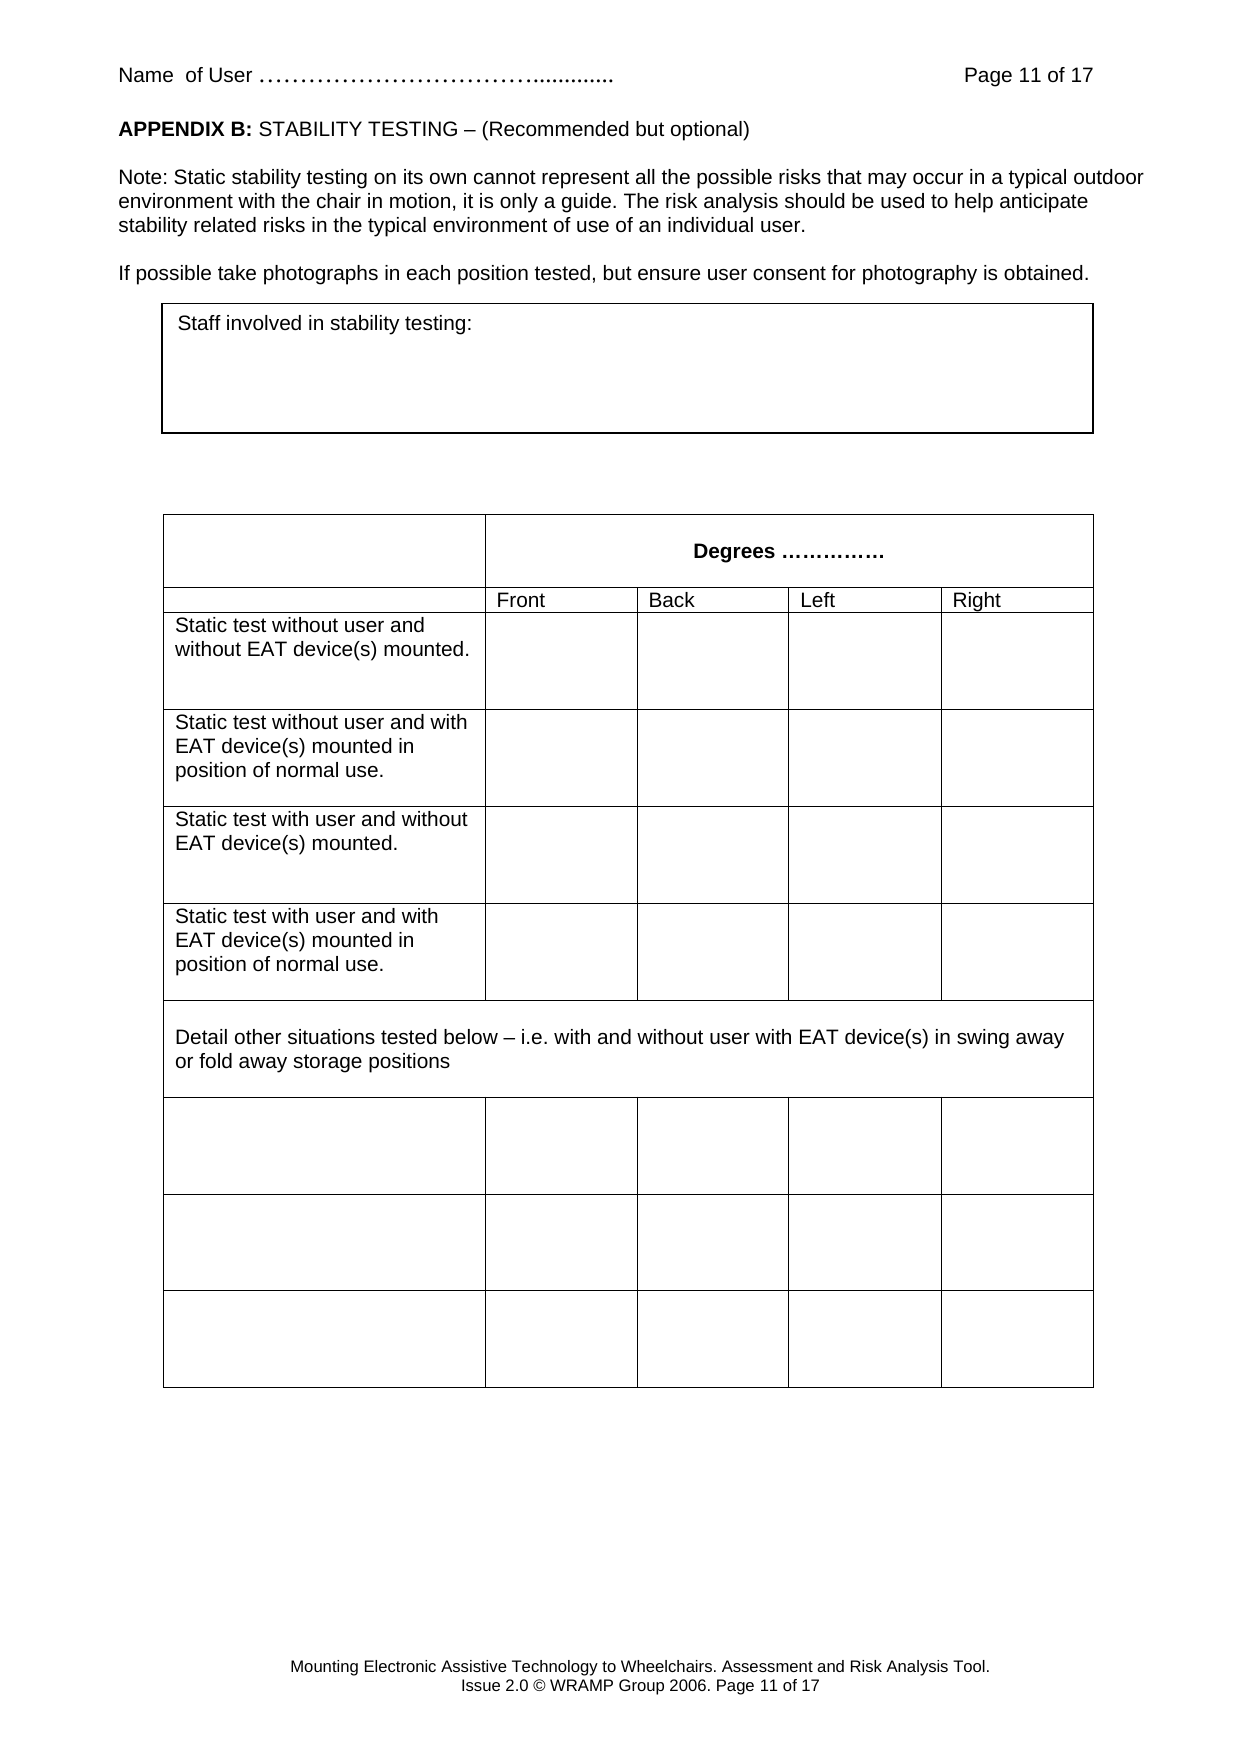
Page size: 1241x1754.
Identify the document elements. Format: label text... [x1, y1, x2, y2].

table_cell [942, 710, 1093, 806]
table_cell [789, 613, 941, 709]
table_cell Left [789, 588, 941, 612]
table_cell [164, 588, 485, 612]
table_cell Front [486, 588, 637, 612]
table_cell [638, 1098, 788, 1193]
table_cell Back [638, 588, 788, 612]
table_cell [486, 613, 637, 709]
table_cell Static test with user and with EAT device(s) mounted in position of normal use. [164, 904, 485, 1000]
table_cell [942, 1098, 1093, 1193]
table_cell [942, 807, 1093, 903]
table_cell [486, 1098, 637, 1193]
table_cell [789, 1291, 941, 1387]
table_cell [942, 1291, 1093, 1387]
table_cell [942, 1195, 1093, 1290]
table_cell [164, 1098, 485, 1193]
table_cell [942, 904, 1093, 1000]
table_header Degrees …………… [486, 515, 1093, 587]
table_cell [942, 613, 1093, 709]
table_cell [486, 904, 637, 1000]
text APPENDIX B: STABILITY TESTING – (Recommended but optional) [118, 117, 1162, 141]
table_cell [486, 1291, 637, 1387]
table_cell [638, 1195, 788, 1290]
text Note: Static stability testing on its own cannot represent all the possible risks that may occur in a typical outdoor environment with the chair in motion, it is only a guide. The risk analysis should be used to help anticipate stability related risks in the typical environment of use of an individual user. [118, 164, 1162, 236]
table_cell [164, 1291, 485, 1387]
table_cell [789, 807, 941, 903]
table_cell [638, 904, 788, 1000]
table_cell [638, 710, 788, 806]
table_cell Static test without user and with EAT device(s) mounted in position of normal use. [164, 710, 485, 806]
table_cell [789, 904, 941, 1000]
table_cell [638, 613, 788, 709]
table_cell [638, 1291, 788, 1387]
table_cell [164, 1195, 485, 1290]
table_cell [638, 807, 788, 903]
table_cell [486, 710, 637, 806]
table_cell Static test without user and without EAT device(s) mounted. [164, 613, 485, 709]
table_cell [789, 1098, 941, 1193]
table_cell [486, 1195, 637, 1290]
text If possible take photographs in each position tested, but ensure user consent for photography is obtained. [118, 260, 1162, 284]
table_cell Detail other situations tested below – i.e. with and without user with EAT device(s) in swing away or fold away storage positions [164, 1001, 1093, 1097]
table_cell Right [942, 588, 1093, 612]
table_header [164, 515, 485, 587]
table_cell [789, 1195, 941, 1290]
table_cell [789, 710, 941, 806]
table_cell [486, 807, 637, 903]
table_cell Static test with user and without EAT device(s) mounted. [164, 807, 485, 903]
